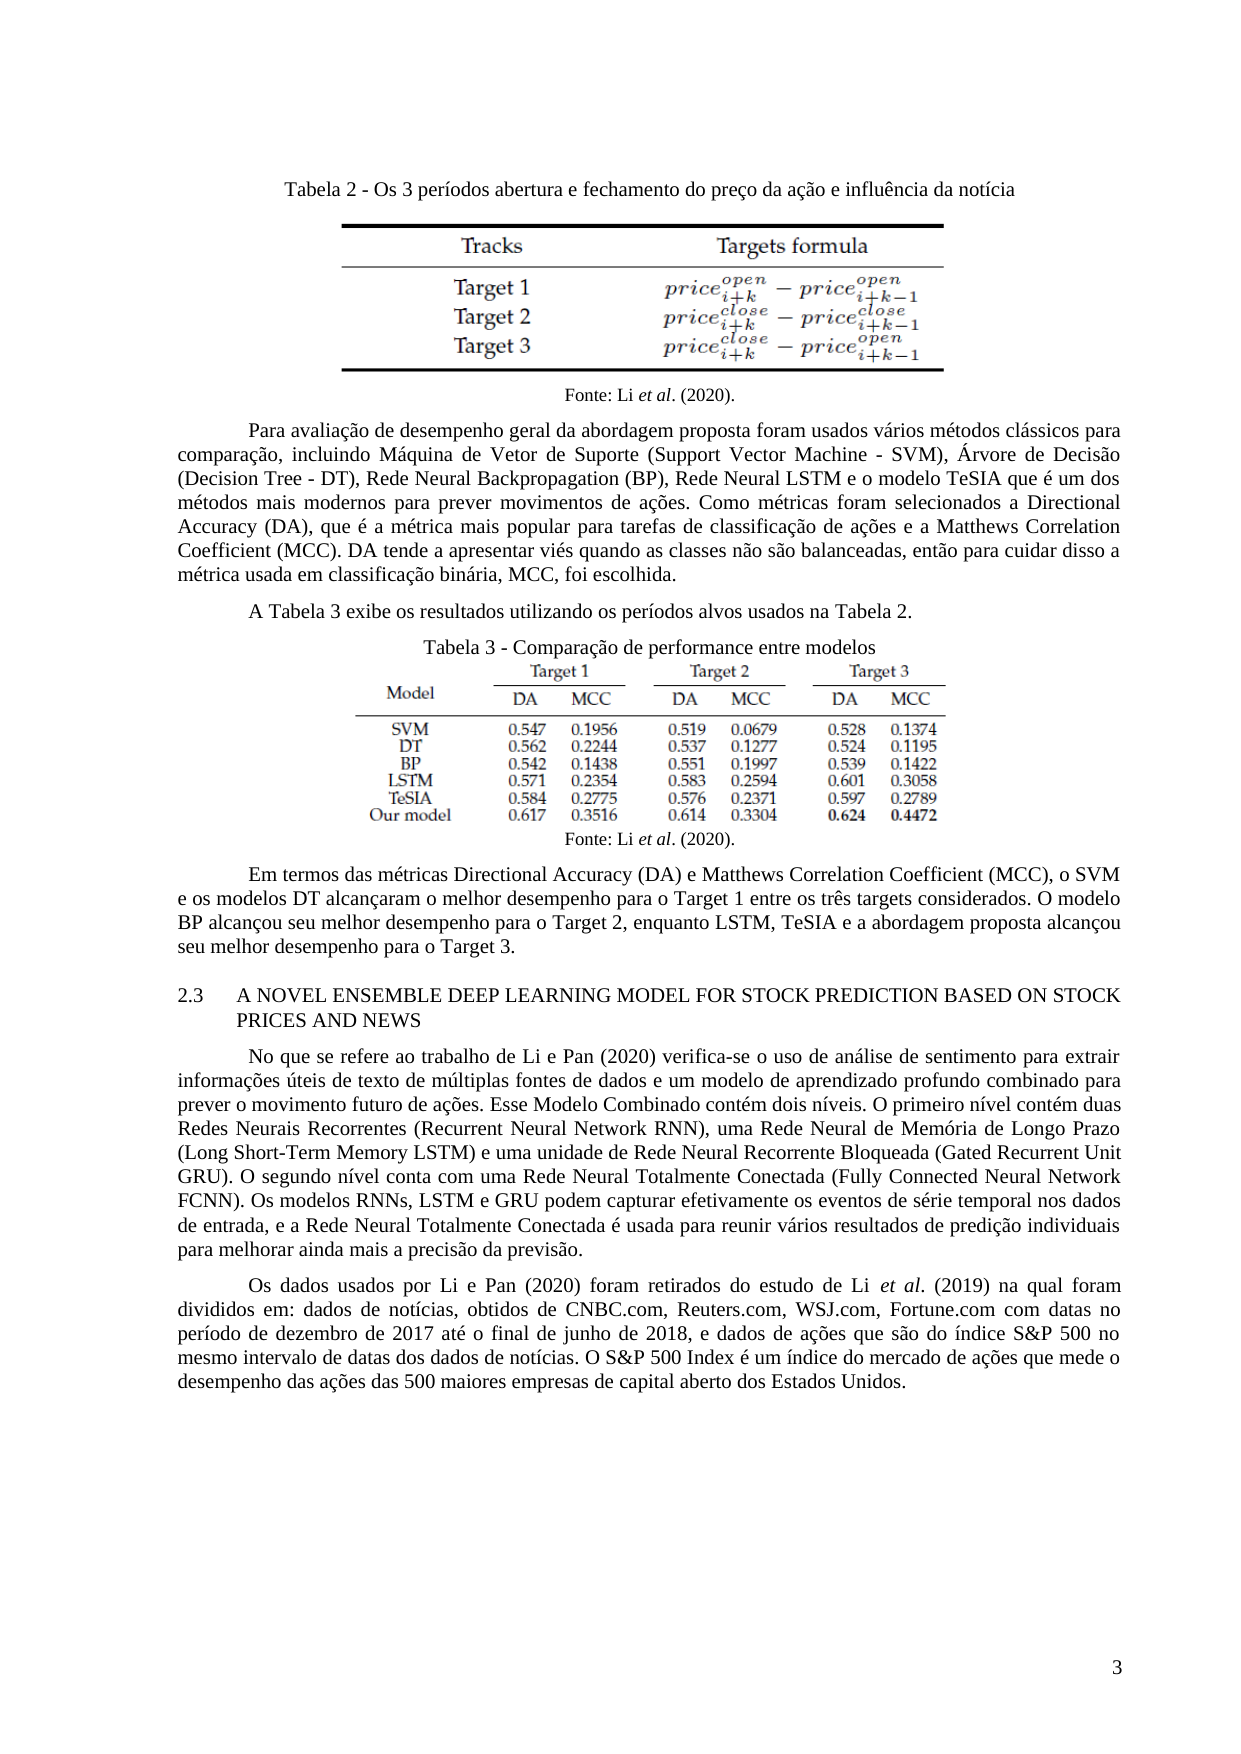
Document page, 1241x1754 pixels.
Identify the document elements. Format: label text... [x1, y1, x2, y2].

picture [346, 659, 953, 828]
text Fonte: Li et al. (2020). [177, 384, 1122, 405]
text Tabela 3 - Comparação de performance entre modelos [177, 635, 1122, 659]
text No que se refere ao trabalho de Li e Pan (2020) verifica-se o uso de análise de sentimento para extrair informações úteis de texto de múltiplas fontes de dados e um modelo de aprendizado profundo combinado para prever o movimento futuro de ações. Esse Modelo Combinado contém dois níveis. O primeiro nível contém duas Redes Neurais Recorrentes (Recurrent Neural Network RNN), uma Rede Neural de Memória de Longo Prazo (Long Short-Term Memory LSTM) e uma unidade de Rede Neural Recorrente Bloqueada (Gated Recurrent Unit GRU). O segundo nível conta com uma Rede Neural Totalmente Conectada (Fully Connected Neural Network FCNN). Os modelos RNNs, LSTM e GRU podem capturar efetivamente os eventos de série temporal nos dados de entrada, e a Rede Neural Totalmente Conectada é usada para reunir vários resultados de predição individuais para melhorar ainda mais a precisão da previsão. [177, 1044, 1122, 1261]
text Fonte: Li et al. (2020). [177, 828, 1122, 850]
text A Tabela 3 exibe os resultados utilizando os períodos alvos usados na Tabela 2. [177, 599, 1122, 623]
text Tabela 2 - Os 3 períodos abertura e fechamento do preço da ação e influência da notícia [177, 177, 1122, 201]
text Em termos das métricas Directional Accuracy (DA) e Matthews Correlation Coefficient (MCC), o SVM e os modelos DT alcançaram o melhor desempenho para o Target 1 entre os três targets considerados. O modelo BP alcançou seu melhor desempenho para o Target 2, enquanto LSTM, TeSIA e a abordagem proposta alcançou seu melhor desempenho para o Target 3. [177, 862, 1122, 958]
picture [325, 201, 974, 384]
text Os dados usados por Li e Pan (2020) foram retirados do estudo de Li et al. (2019) na qual foram divididos em: dados de notícias, obtidos de CNBC.com, Reuters.com, WSJ.com, Fortune.com com datas no período de dezembro de 2017 até o final de junho de 2018, e dados de ações que são do índice S&P 500 no mesmo intervalo de datas dos dados de notícias. O S&P 500 Index é um índice do mercado de ações que mede o desempenho das ações das 500 maiores empresas de capital aberto dos Estados Unidos. [177, 1273, 1122, 1393]
text Para avaliação de desempenho geral da abordagem proposta foram usados vários métodos clássicos para comparação, incluindo Máquina de Vetor de Suporte (Support Vector Machine - SVM), Árvore de Decisão (Decision Tree - DT), Rede Neural Backpropagation (BP), Rede Neural LSTM e o modelo TeSIA que é um dos métodos mais modernos para prever movimentos de ações. Como métricas foram selecionados a Directional Accuracy (DA), que é a métrica mais popular para tarefas de classificação de ações e a Matthews Correlation Coefficient (MCC). DA tende a apresentar viés quando as classes não são balanceadas, então para cuidar disso a métrica usada em classificação binária, MCC, foi escolhida. [177, 418, 1122, 586]
subtitle a novel ensemble deep learning model for stock prediction based on stock prices and news [177, 983, 1122, 1032]
